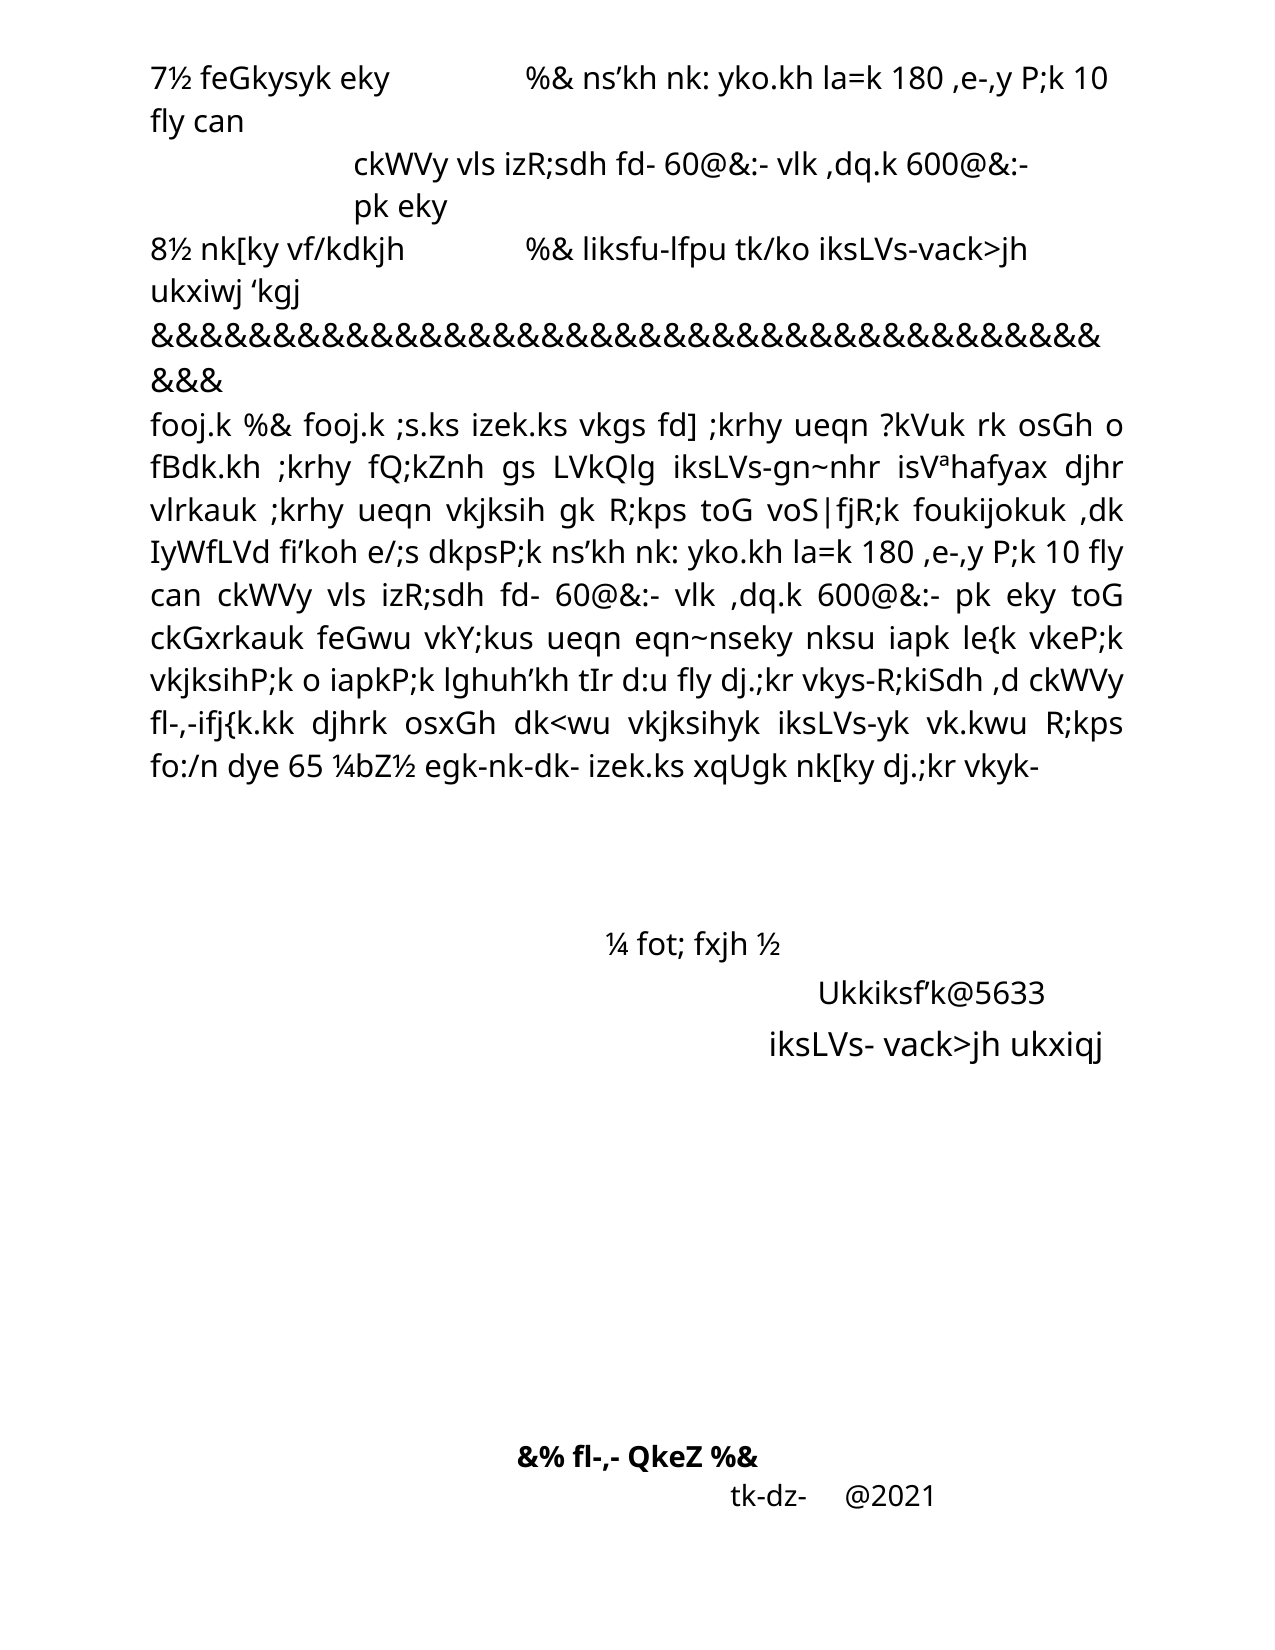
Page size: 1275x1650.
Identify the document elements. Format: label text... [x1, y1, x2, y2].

text 8½ nk[ky vf/kdkjh %& liksfu-lfpu tk/ko iksLVs-vack>jh ukxiwj ‘kgj [150, 227, 1125, 312]
text &% fl-,- QkeZ %& [150, 1436, 1125, 1476]
text fooj.k %& fooj.k ;s.ks izek.ks vkgs fd] ;krhy ueqn ?kVuk rk osGh o fBdk.kh ;krhy fQ;kZnh gs LVkQlg iksLVs-gn~nhr isVªhafyax djhr vlrkauk ;krhy ueqn vkjksih gk R;kps toG voS|fjR;k foukijokuk ,dk IyWfLVd fi’koh e/;s dkpsP;k ns’kh nk: yko.kh la=k 180 ,e-,y P;k 10 fly can ckWVy vls izR;sdh fd- 60@&:- vlk ,dq.k 600@&:- pk eky toG ckGxrkauk feGwu vkY;kus ueqn eqn~nseky nksu iapk le{k vkeP;k vkjksihP;k o iapkP;k lghuh’kh tIr d:u fly dj.;kr vkys-R;kiSdh ,d ckWVy fl-,-ifj{k.kk djhrk osxGh dk<wu vkjksihyk iksLVs-yk vk.kwu R;kps fo:/n dye 65 ¼bZ½ egk-nk-dk- izek.ks xqUgk nk[ky dj.;kr vkyk- [150, 403, 1125, 786]
text iksLVs- vack>jh ukxiqj [600, 1020, 1125, 1066]
text tk-dz- @2021 [150, 1476, 1125, 1515]
text &&&&&&&&&&&&&&&&&&&&&&&&&&&&&&&&&&&&&&&&&& [150, 312, 1125, 403]
text ¼ fot; fxjh ½ [150, 922, 1125, 965]
text ckWVy vls izR;sdh fd- 60@&:- vlk ,dq.k 600@&:- [150, 141, 1125, 184]
text Ukkiksf’k@5633 [600, 971, 1125, 1014]
text 7½ feGkysyk eky %& ns’kh nk: yko.kh la=k 180 ,e-,y P;k 10 fly can [150, 56, 1125, 141]
text pk eky [150, 184, 1125, 227]
